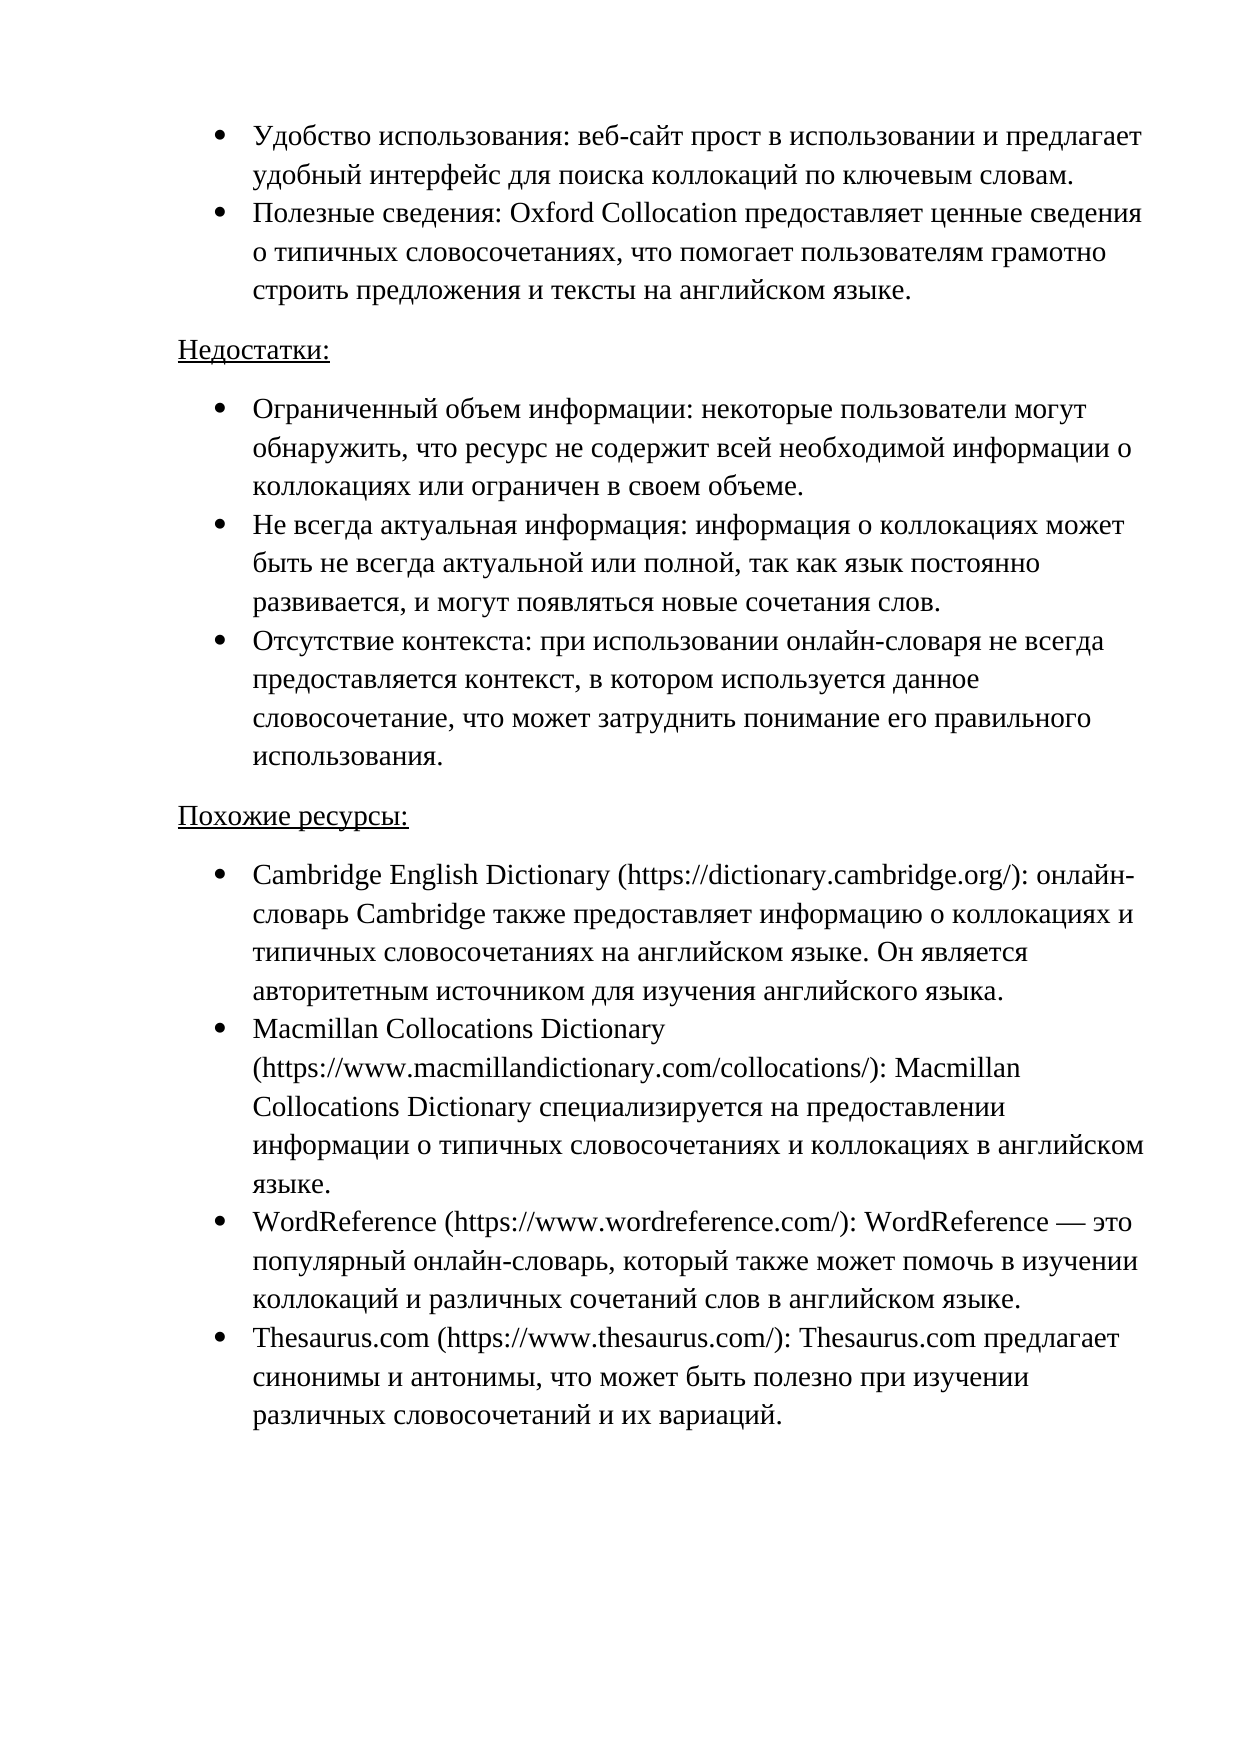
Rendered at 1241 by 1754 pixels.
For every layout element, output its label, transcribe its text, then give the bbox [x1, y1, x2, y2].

list Ограниченный объем информации: некоторые пользователи могут обнаружить, что ресурс не содержит всей необходимой информации о коллокациях или ограничен в своем объеме. [215, 391, 1152, 502]
list WordReference (https://www.wordreference.com/): WordReference — это популярный онлайн-словарь, который также может помочь в изучении коллокаций и различных сочетаний слов в английском языке. [215, 1204, 1152, 1315]
text Похожие ресурсы: [177, 798, 1152, 831]
list Удобство использования: веб-сайт прост в использовании и предлагает удобный интерфейс для поиска коллокаций по ключевым словам. [215, 118, 1152, 190]
list Полезные сведения: Oxford Collocation предоставляет ценные сведения о типичных словосочетаниях, что помогает пользователям грамотно строить предложения и тексты на английском языке. [215, 195, 1152, 306]
list Thesaurus.com (https://www.thesaurus.com/): Thesaurus.com предлагает синонимы и антонимы, что может быть полезно при изучении различных словосочетаний и их вариаций. [215, 1320, 1152, 1431]
list Macmillan Collocations Dictionary (https://www.macmillandictionary.com/collocations/): Macmillan Collocations Dictionary специализируется на предоставлении информации о типичных словосочетаниях и коллокациях в английском языке. [215, 1011, 1152, 1199]
list Cambridge English Dictionary (https://dictionary.cambridge.org/): онлайн-словарь Cambridge также предоставляет информацию о коллокациях и типичных словосочетаниях на английском языке. Он является авторитетным источником для изучения английского языка. [215, 857, 1152, 1006]
text Недостатки: [177, 332, 1152, 365]
list Отсутствие контекста: при использовании онлайн-словаря не всегда предоставляется контекст, в котором используется данное словосочетание, что может затруднить понимание его правильного использования. [215, 623, 1152, 772]
list Не всегда актуальная информация: информация о коллокациях может быть не всегда актуальной или полной, так как язык постоянно развивается, и могут появляться новые сочетания слов. [215, 507, 1152, 618]
